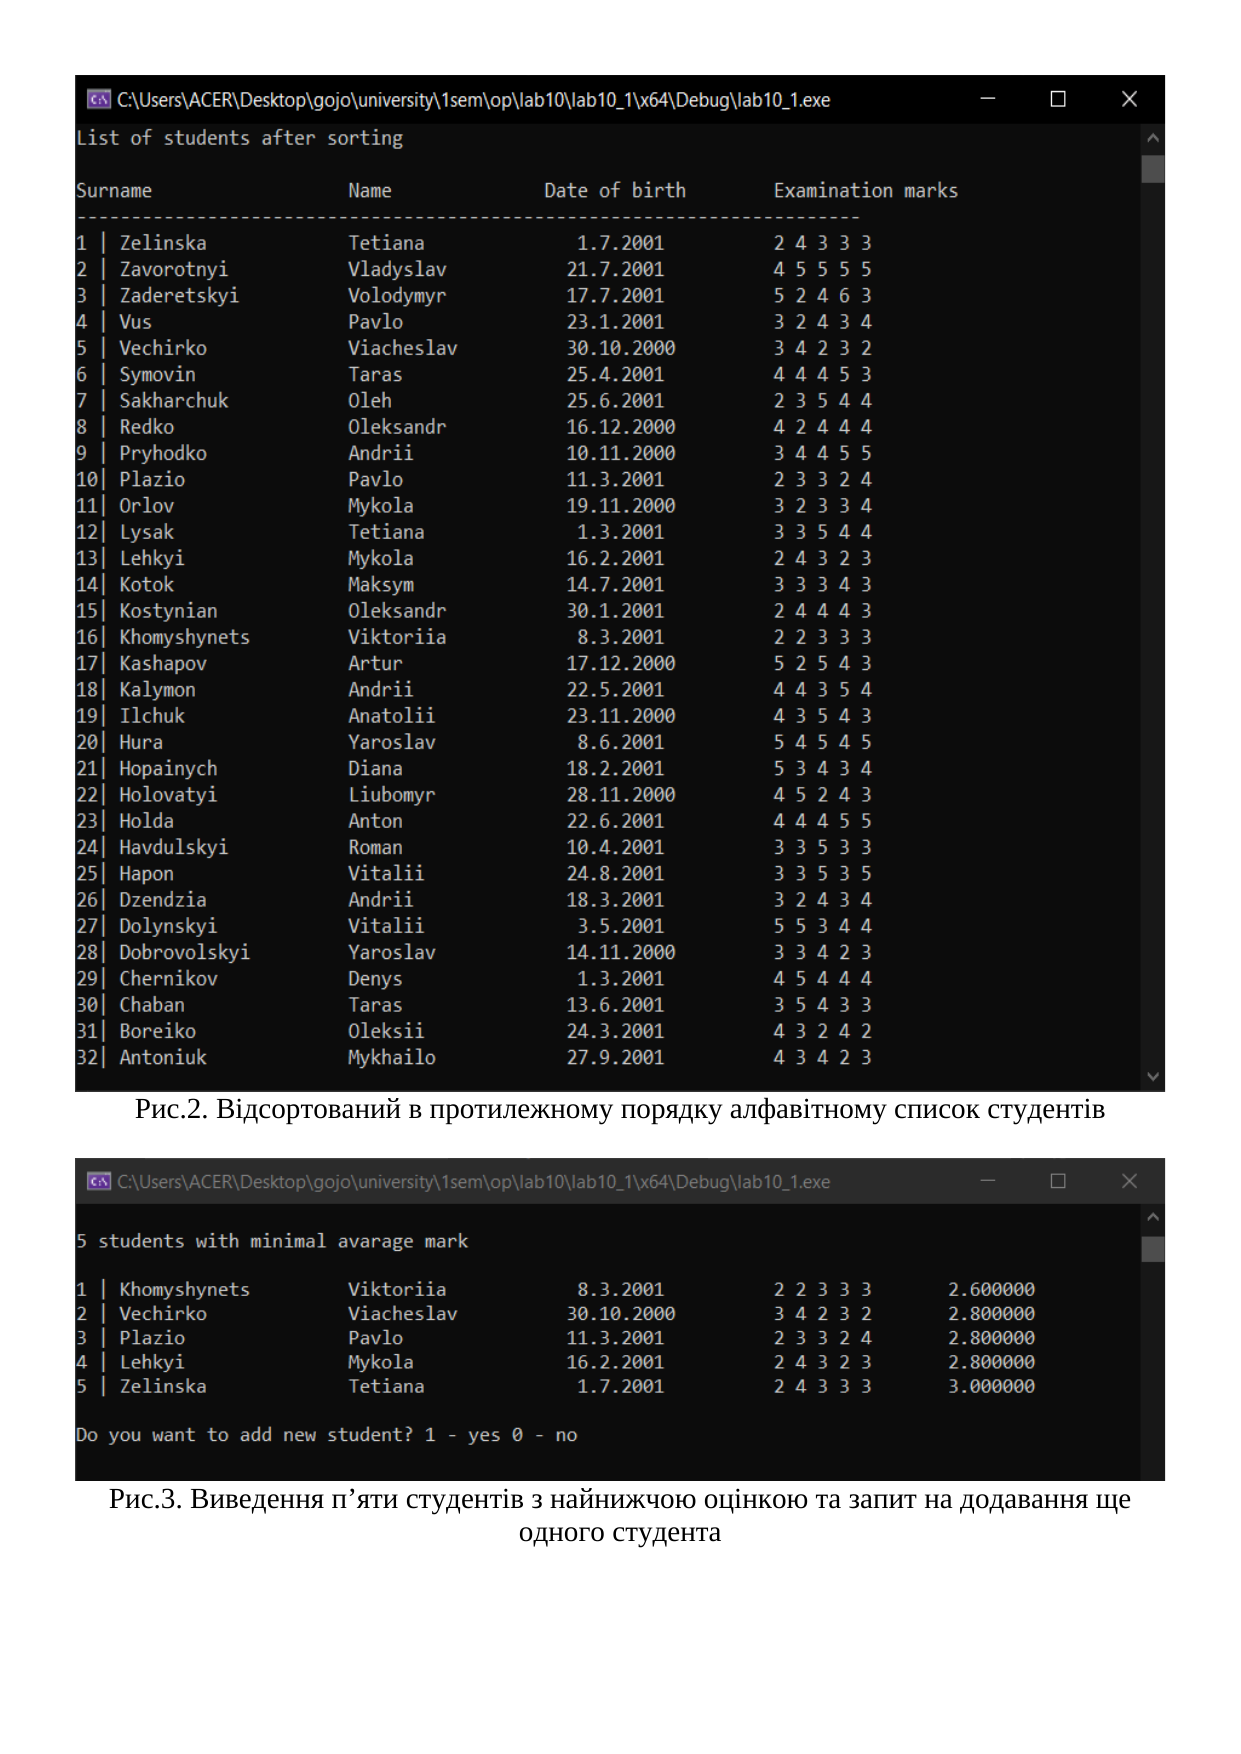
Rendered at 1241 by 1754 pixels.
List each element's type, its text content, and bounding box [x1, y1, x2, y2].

picture [75, 1158, 1166, 1481]
list Рис.2. Відсортований в протилежному порядку алфавітному список студентів [75, 1092, 1165, 1125]
picture [75, 75, 1166, 1092]
list Рис.3. Виведення п’яти студентів з найнижчою оцінкою та запит на додавання ще одного студента [75, 1481, 1165, 1548]
